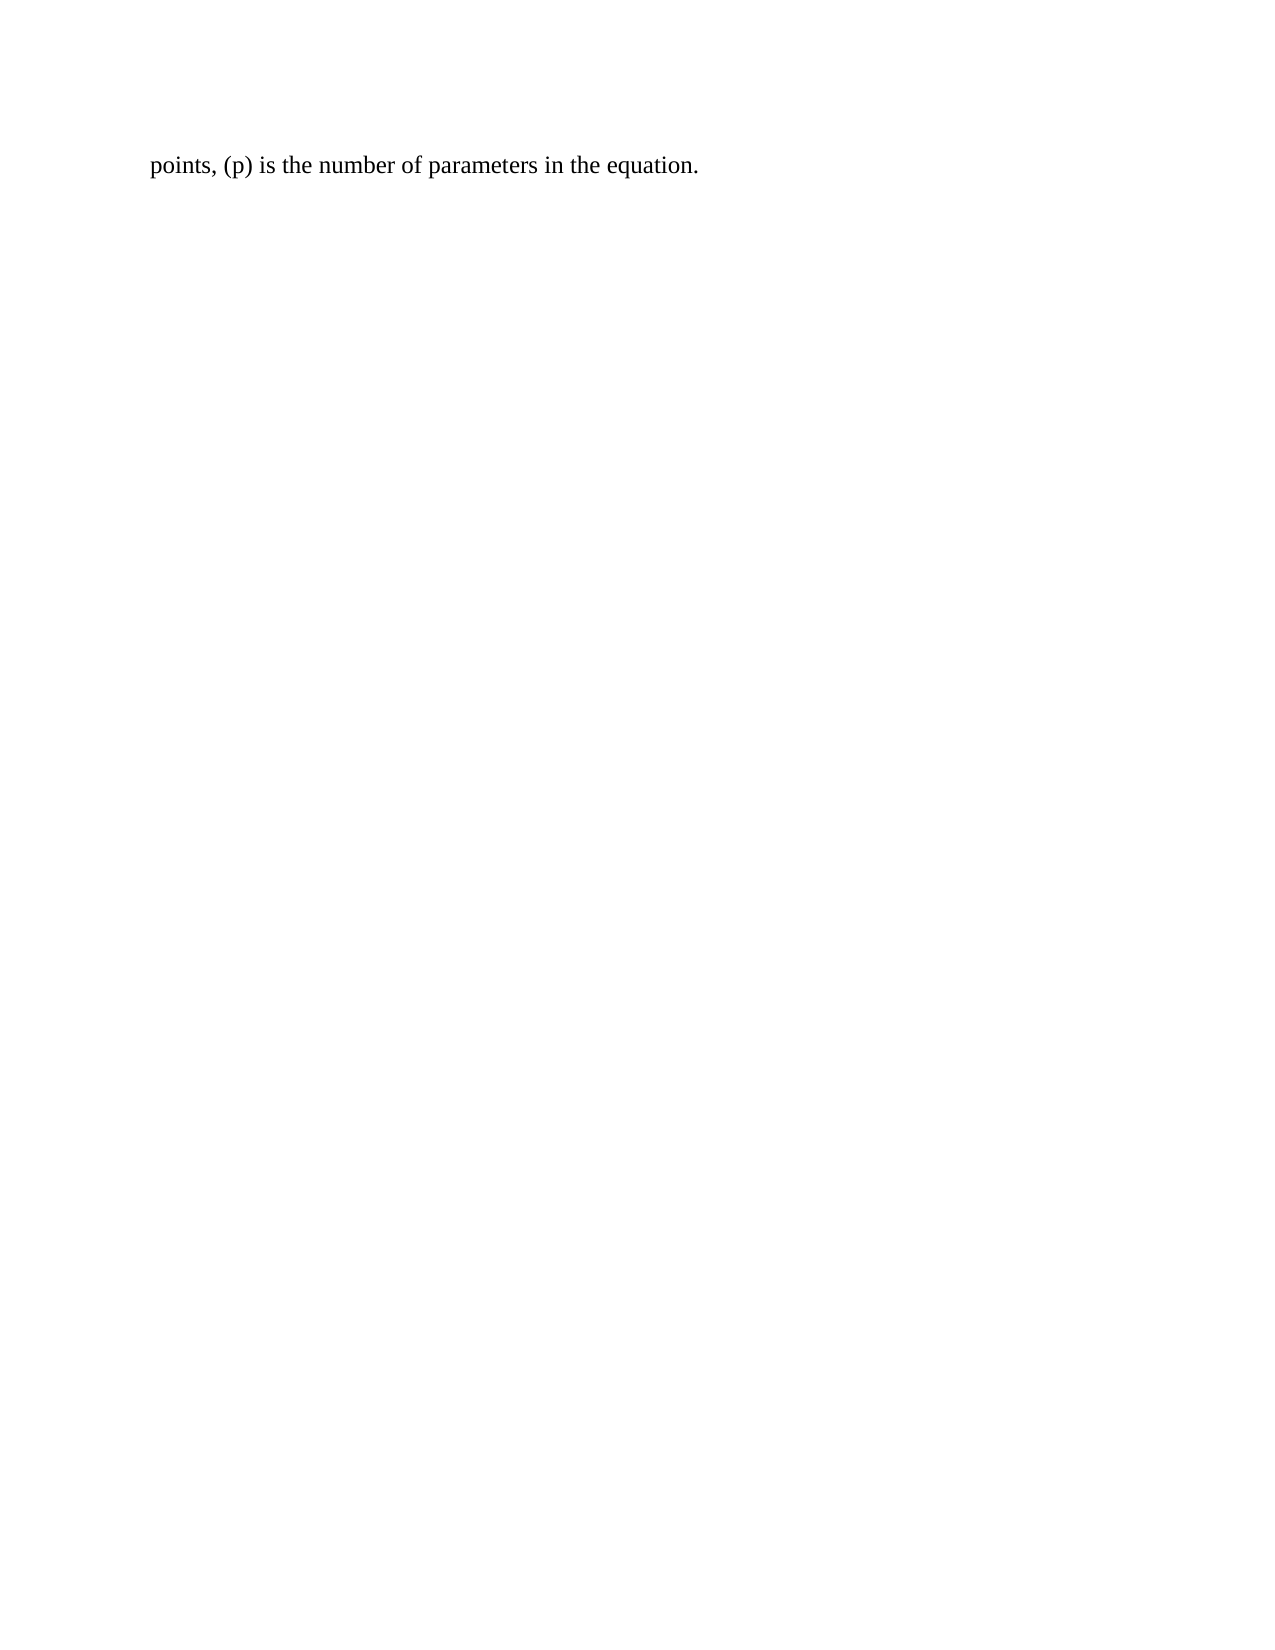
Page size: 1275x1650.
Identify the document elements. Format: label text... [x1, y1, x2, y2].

text points, (p) is the number of parameters in the equation. [150, 150, 1125, 179]
